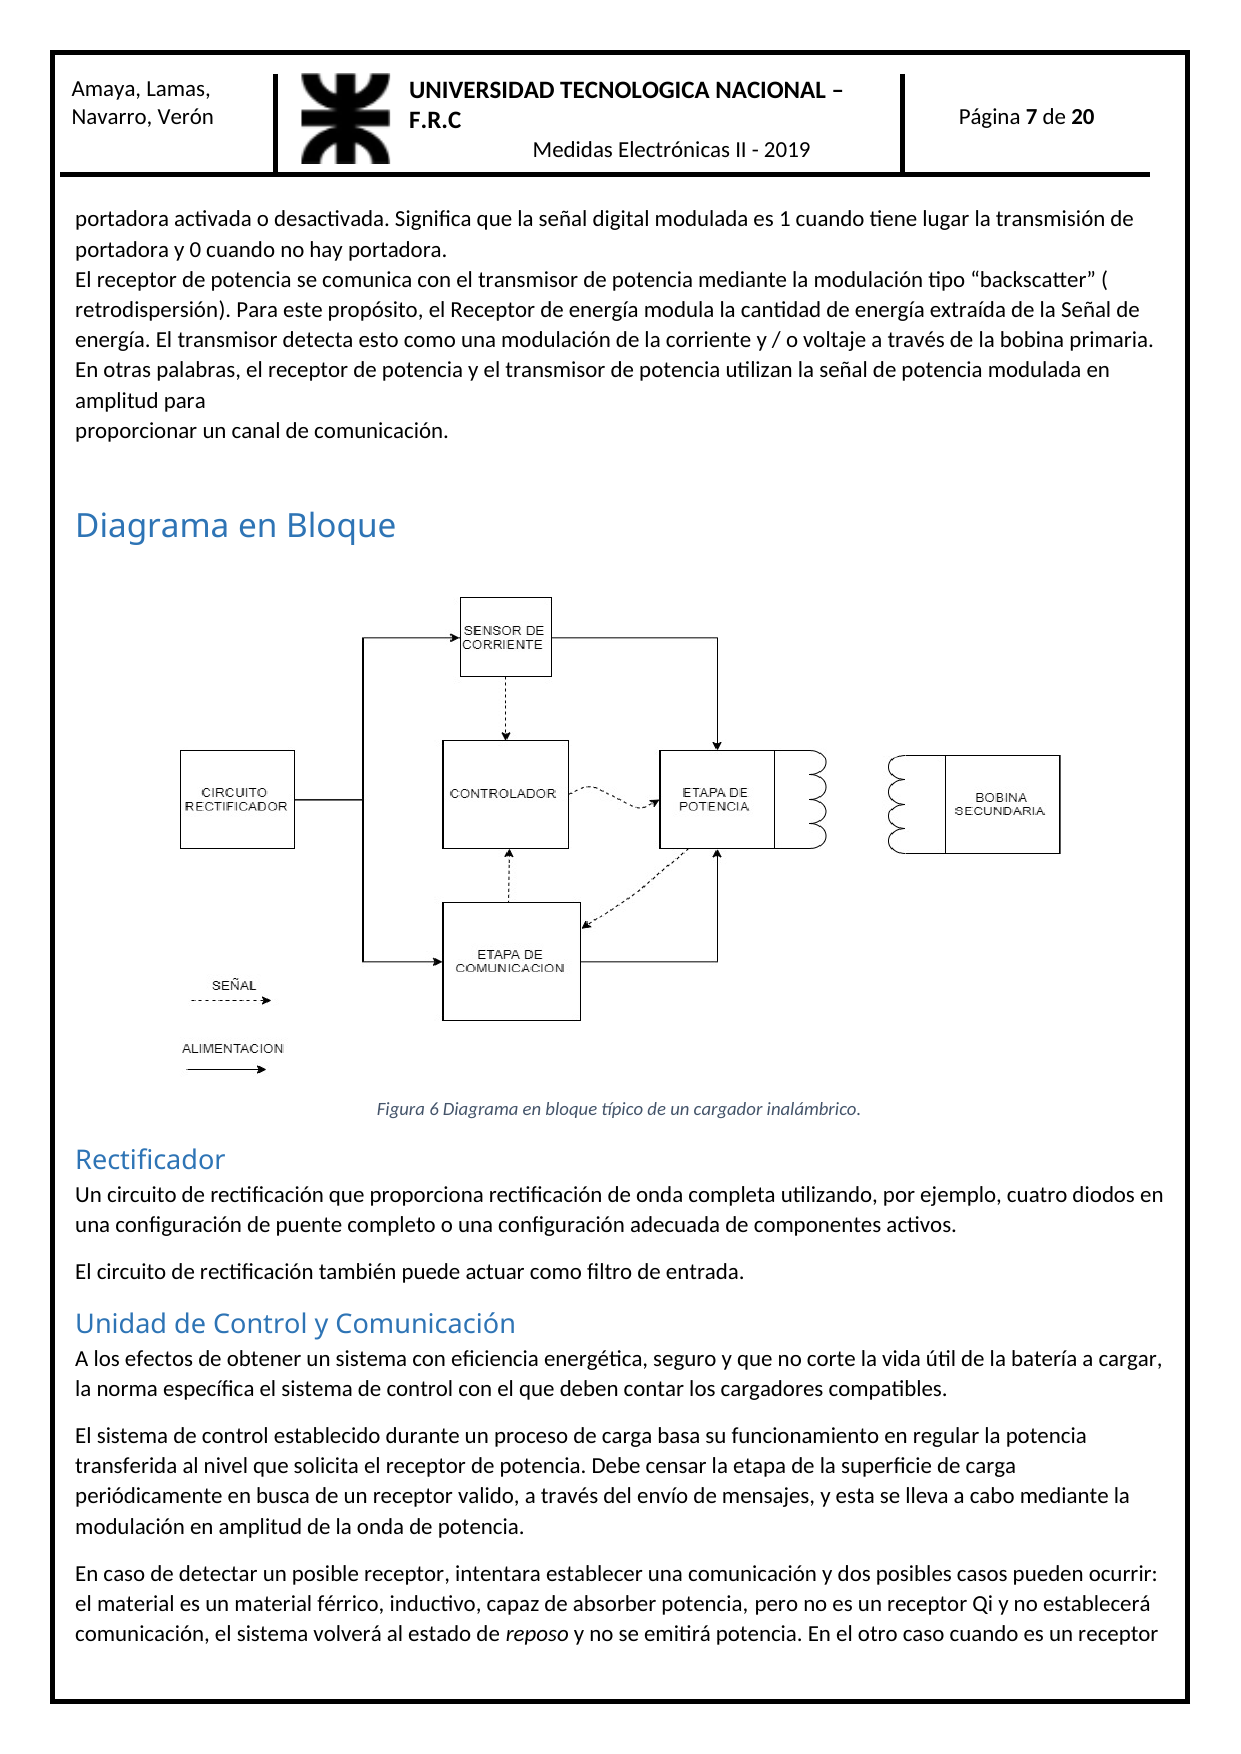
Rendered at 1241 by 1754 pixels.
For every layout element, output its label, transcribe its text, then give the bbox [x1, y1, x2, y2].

picture [300, 73, 390, 164]
text Figura 6 Diagrama en bloque típico de un cargador inalámbrico. [75, 1097, 1165, 1120]
text A los efectos de obtener un sistema con eficiencia energética, seguro y que no corte la vida útil de la batería a cargar, la norma específica el sistema de control con el que deben contar los cargadores compatibles. [75, 1344, 1165, 1402]
text El sistema de control establecido durante un proceso de carga basa su funcionamiento en regular la potencia transferida al nivel que solicita el receptor de potencia. Debe censar la etapa de la superficie de carga periódicamente en busca de un receptor valido, a través del envío de mensajes, y esta se lleva a cabo mediante la modulación en amplitud de la onda de potencia. [75, 1421, 1165, 1540]
subtitle Unidad de Control y Comunicación [75, 1304, 1165, 1341]
text El circuito de rectificación también puede actuar como filtro de entrada. [75, 1257, 1165, 1285]
subtitle Rectificador [75, 1141, 1165, 1177]
subtitle Diagrama en Bloque [75, 501, 1165, 547]
text proporcionar un canal de comunicación. [75, 416, 1165, 444]
text Un circuito de rectificación que proporciona rectificación de onda completa utilizando, por ejemplo, cuatro diodos en una configuración de puente completo o una configuración adecuada de componentes activos. [75, 1180, 1165, 1238]
picture [179, 597, 1061, 1078]
text El receptor de potencia se comunica con el transmisor de potencia mediante la modulación tipo “backscatter” ( retrodispersión). Para este propósito, el Receptor de energía modula la cantidad de energía extraída de la Señal de energía. El transmisor detecta esto como una modulación de la corriente y / o voltaje a través de la bobina primaria. En otras palabras, el receptor de potencia y el transmisor de potencia utilizan la señal de potencia modulada en amplitud para [75, 265, 1165, 414]
